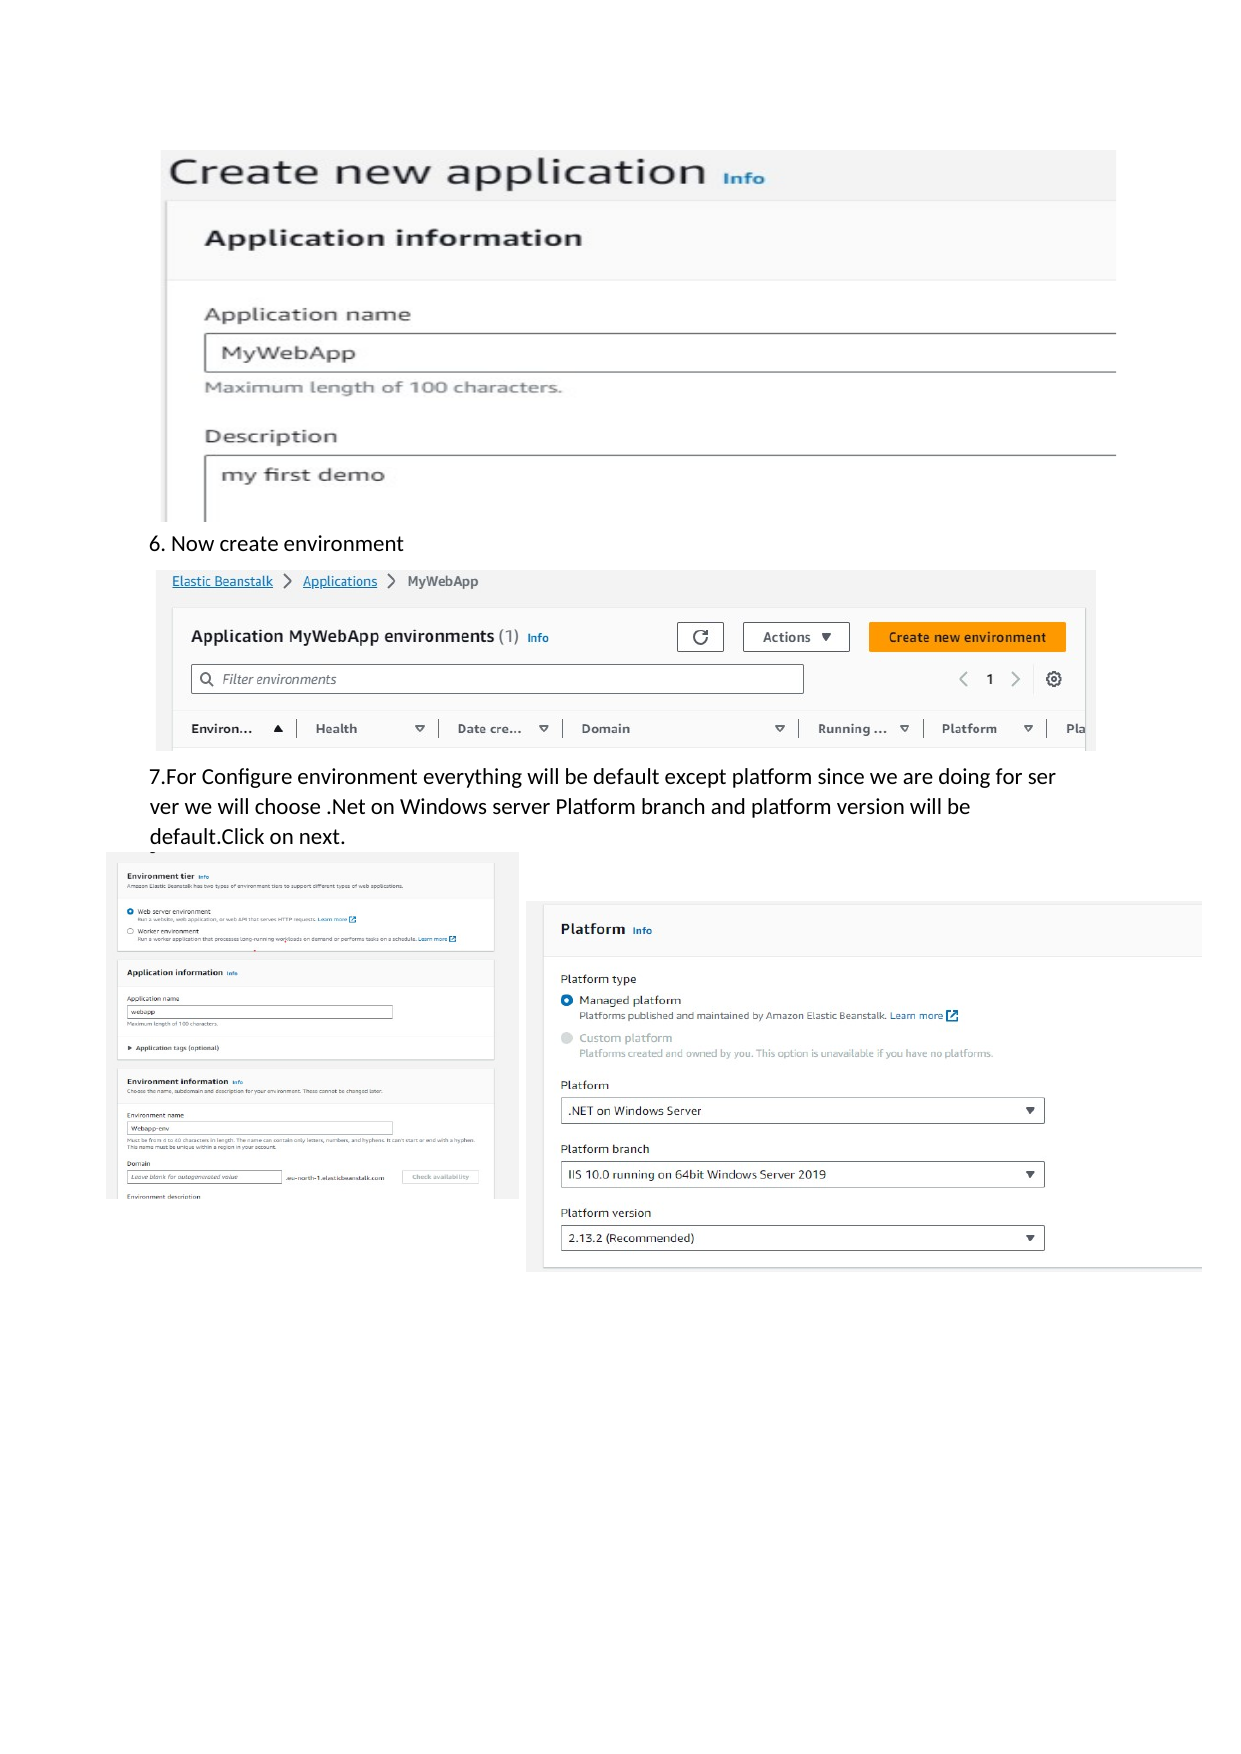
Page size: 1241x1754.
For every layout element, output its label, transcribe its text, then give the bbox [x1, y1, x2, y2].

text 6. Now create environment [148, 529, 1092, 557]
picture [106, 852, 519, 1199]
picture [526, 901, 1202, 1272]
text 7.For Configure environment everything will be default except platform since we are doing for ser ver we will choose .Net on Windows server Platform branch and platform version will be default.Click on next. [148, 762, 1092, 850]
picture [160, 150, 1117, 522]
picture [155, 570, 1096, 751]
